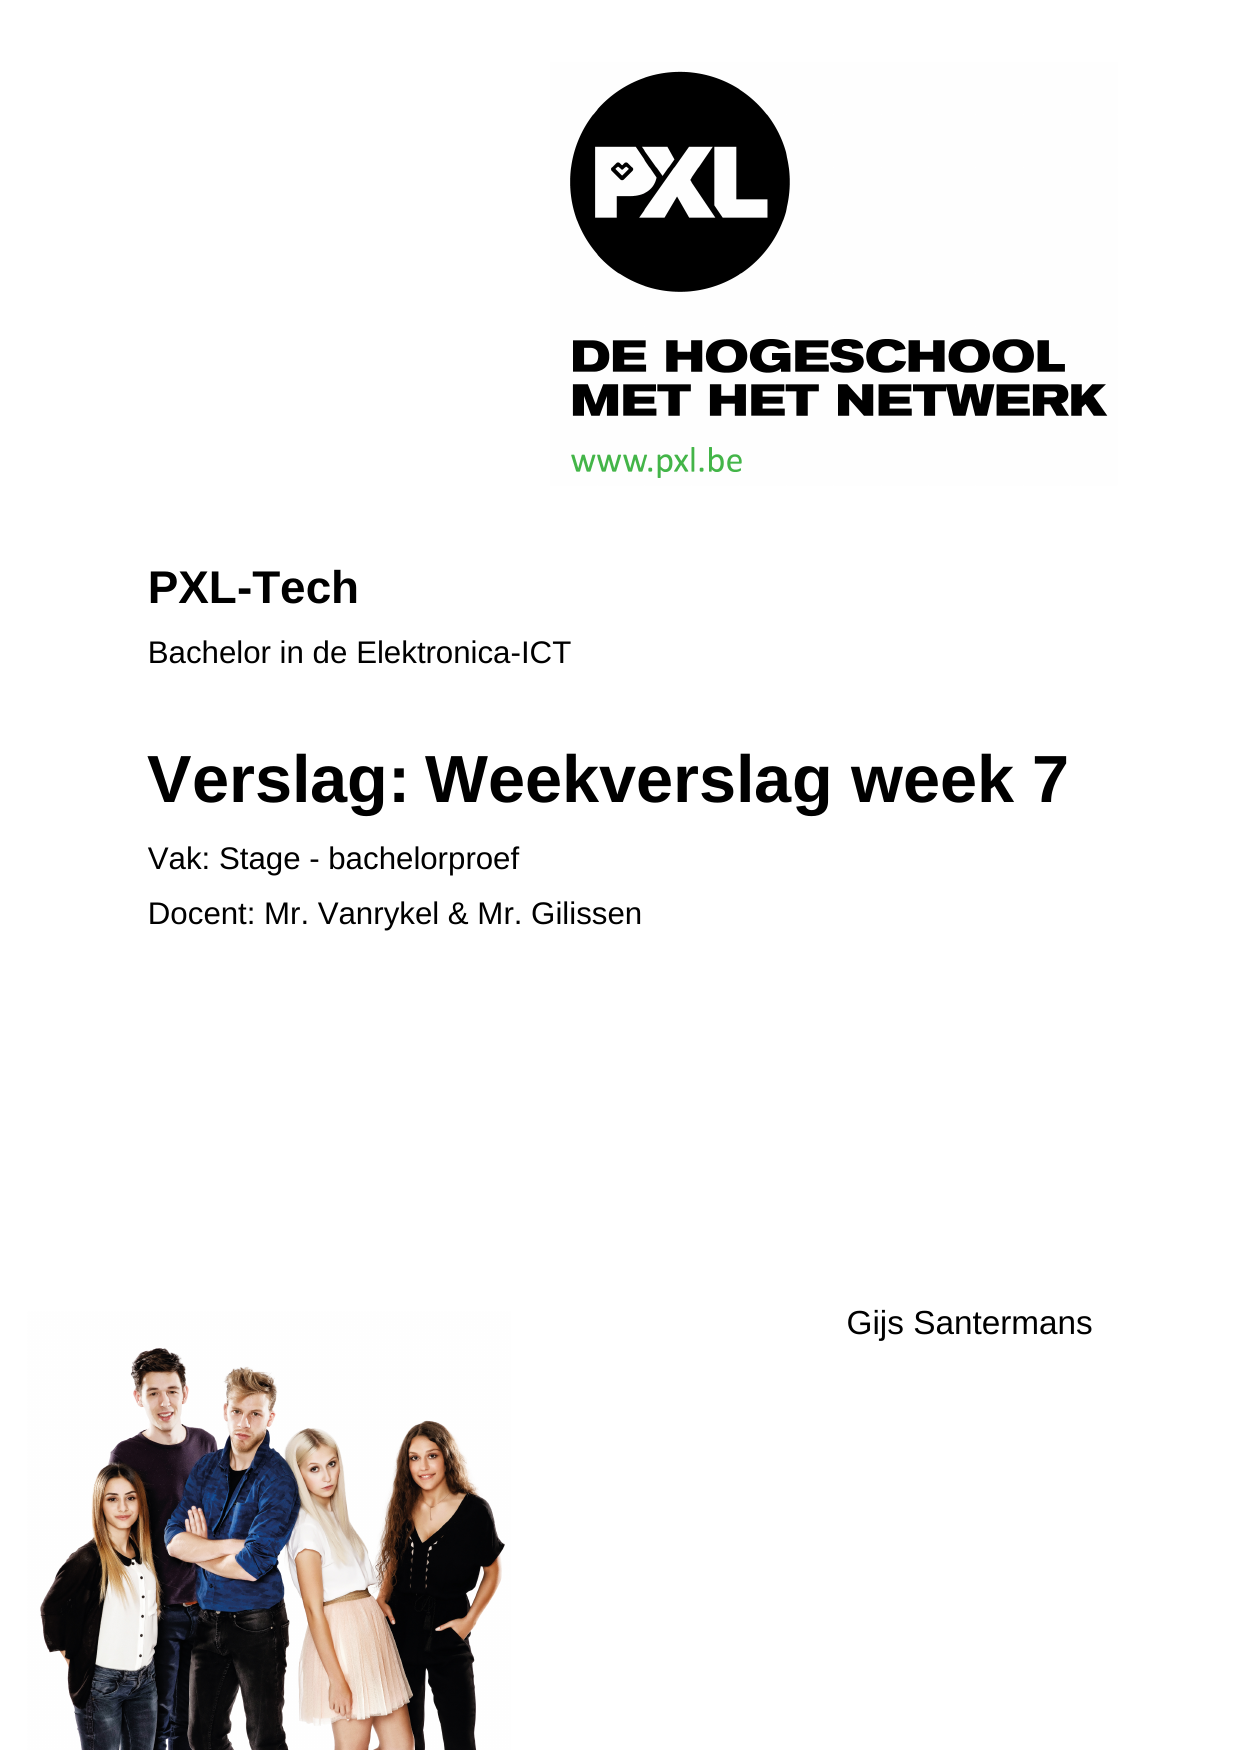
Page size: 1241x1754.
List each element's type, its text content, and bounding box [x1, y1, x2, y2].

text Verslag: [148, 740, 1093, 817]
text Docent: [148, 895, 1093, 931]
text PXL- [148, 561, 1093, 614]
text Vak: [148, 840, 1093, 876]
picture [550, 62, 1118, 486]
picture [27, 1311, 510, 1749]
text Bachelor in de [148, 634, 1093, 670]
